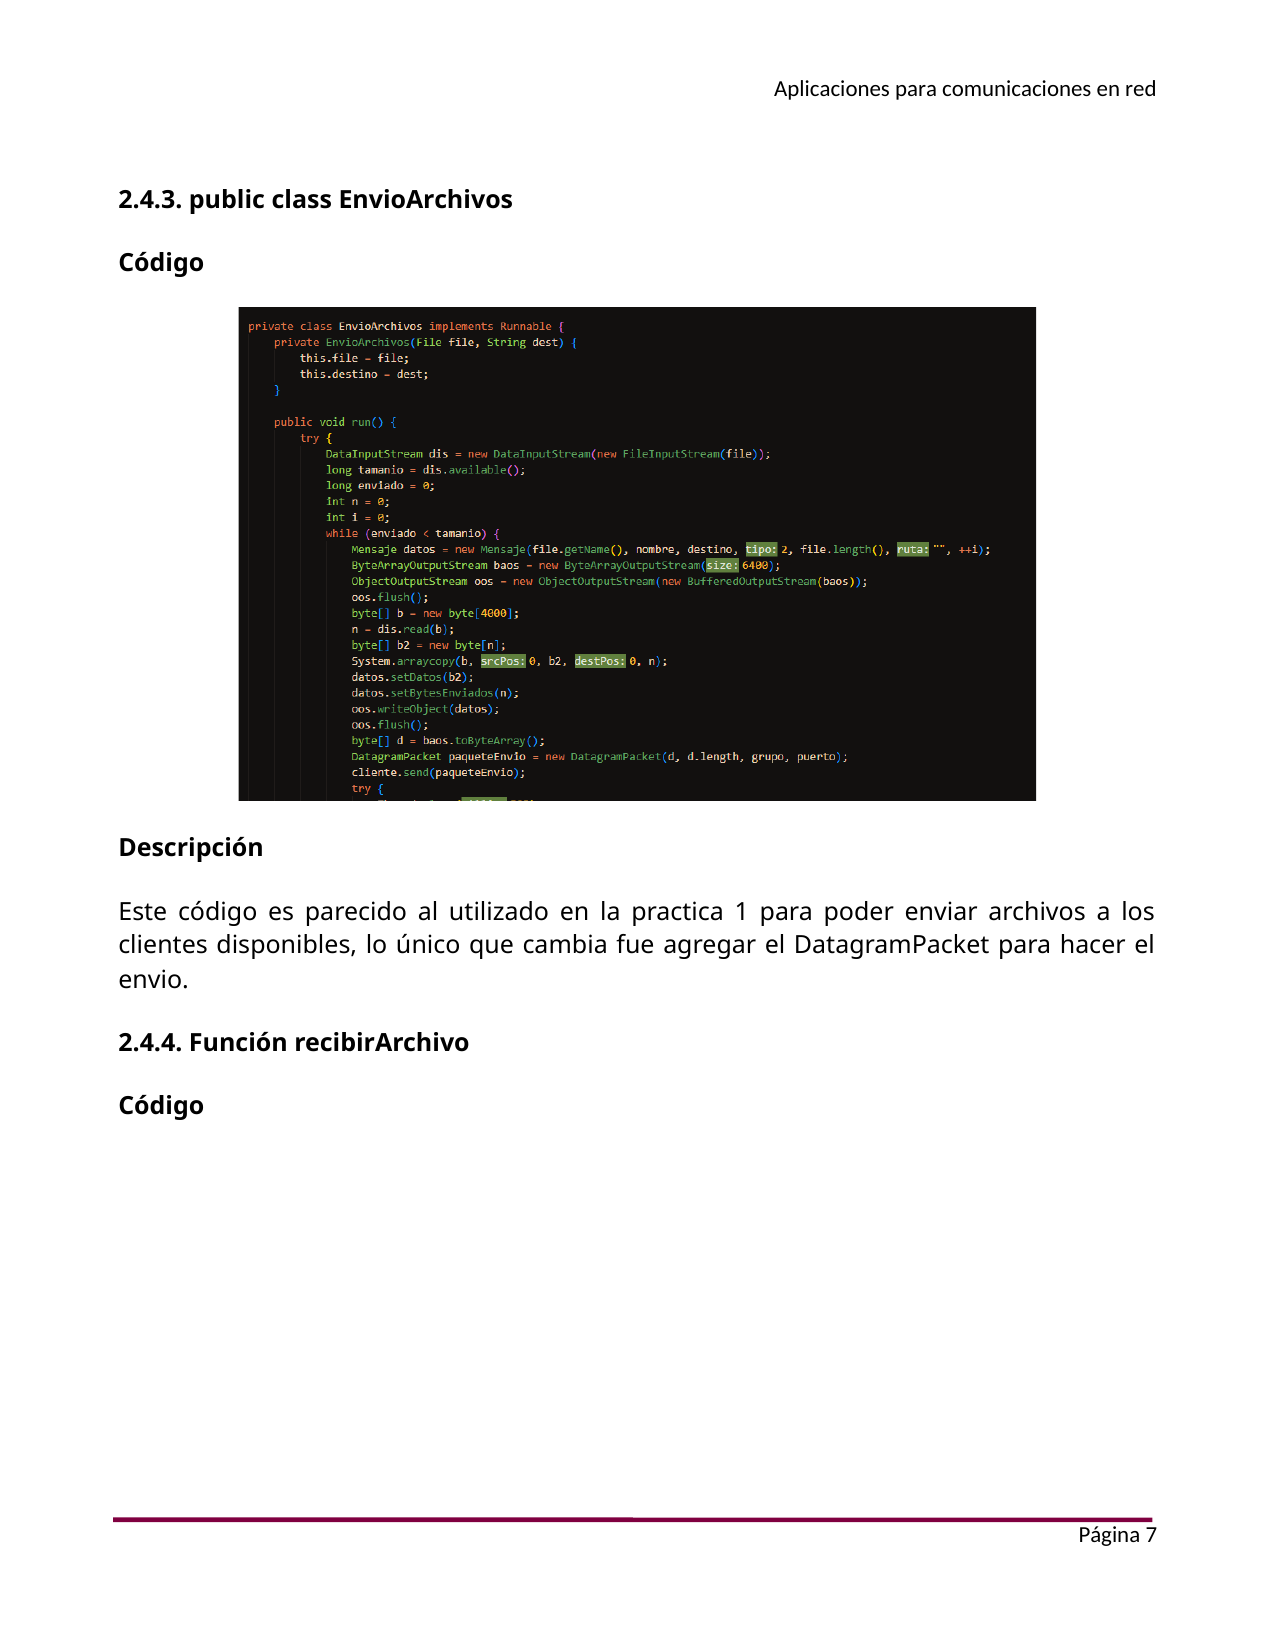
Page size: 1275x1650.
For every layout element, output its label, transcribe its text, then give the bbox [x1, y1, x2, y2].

text 2.4.4. Función recibirArchivo [118, 1024, 1157, 1058]
text Código [118, 1088, 1157, 1122]
text Este código es parecido al utilizado en la practica 1 para poder enviar archivos a los clientes disponibles, lo único que cambia fue agregar el DatagramPacket para hacer el envio. [118, 893, 1157, 995]
text Descripción [118, 830, 1157, 864]
picture [238, 307, 1037, 801]
text Código [118, 244, 1157, 279]
text 2.4.3. public class EnvioArchivos [118, 181, 1157, 215]
